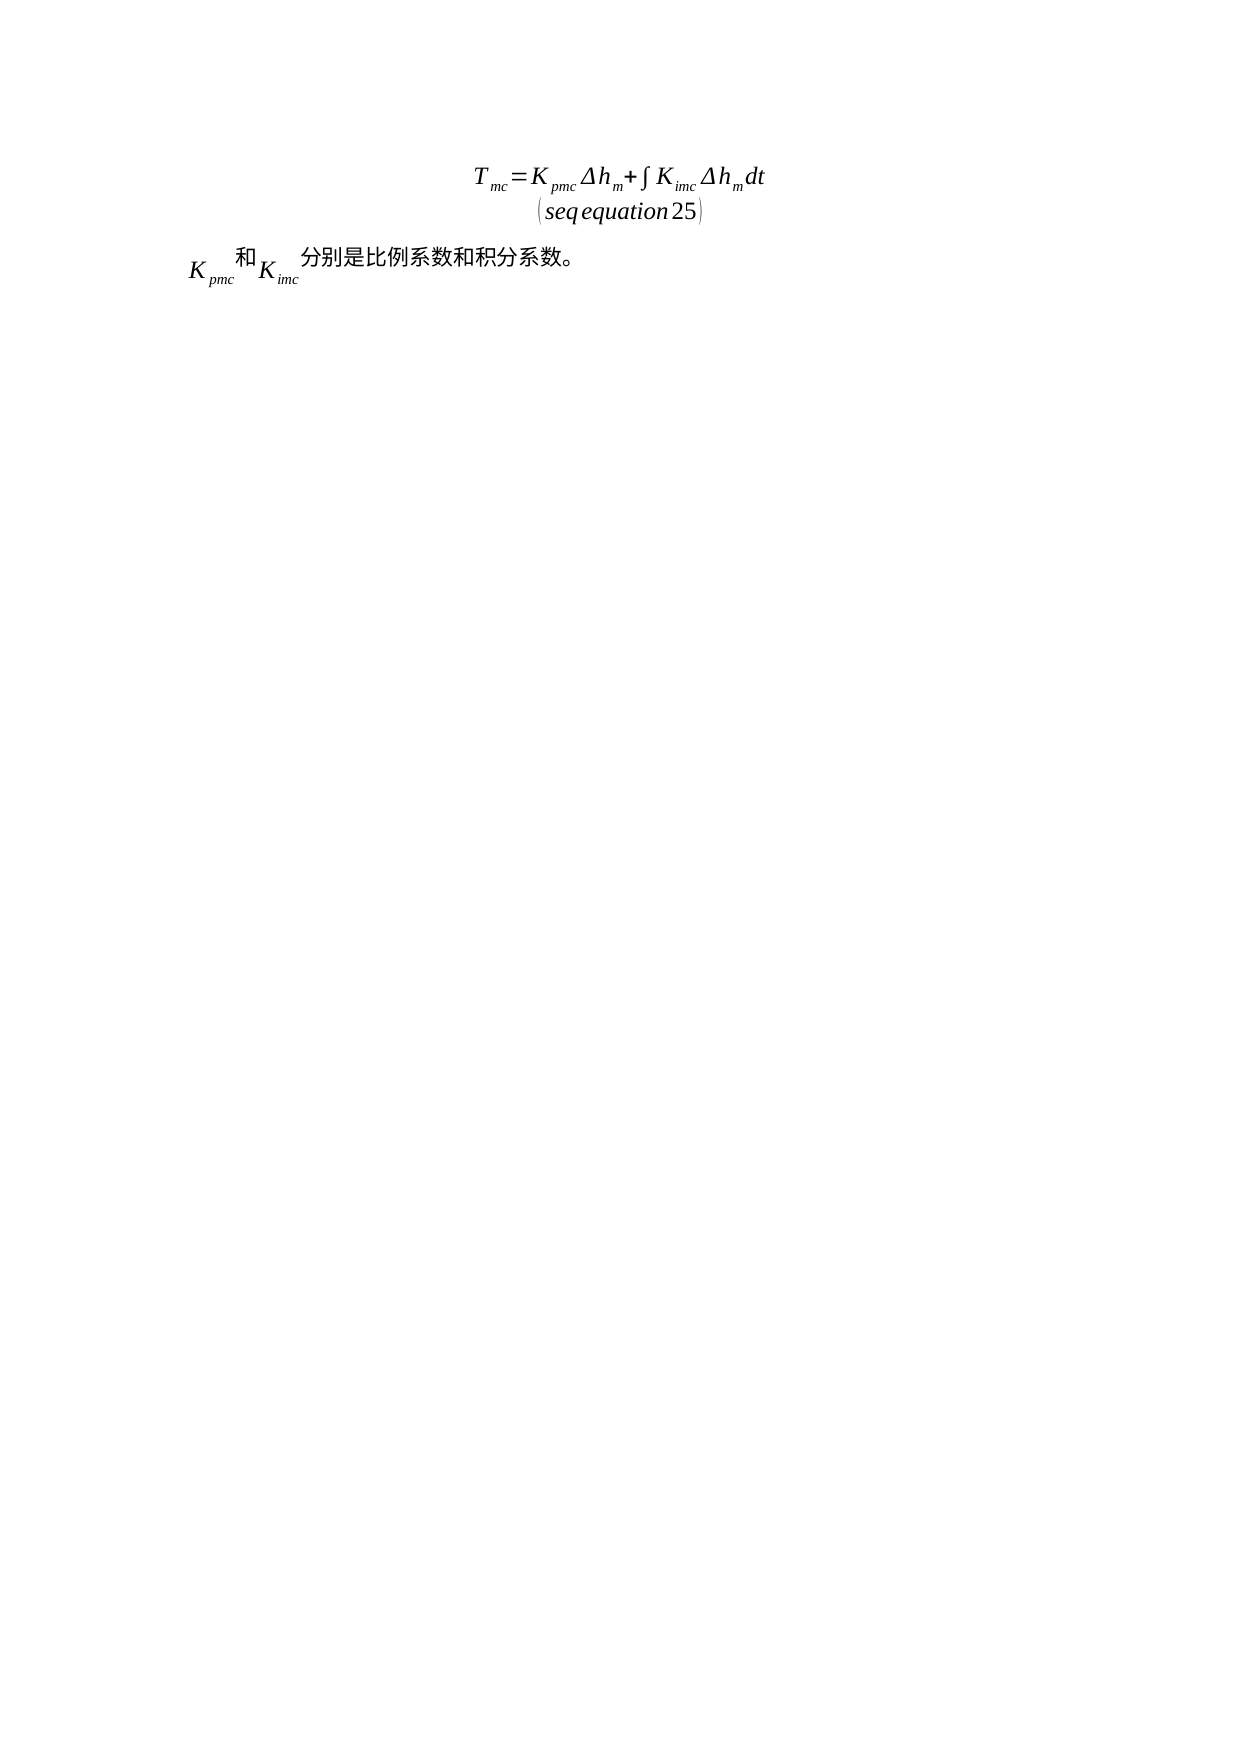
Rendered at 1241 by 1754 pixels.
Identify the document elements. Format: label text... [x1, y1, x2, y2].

text 和分别是比例系数和积分系数。 [187, 239, 1053, 304]
